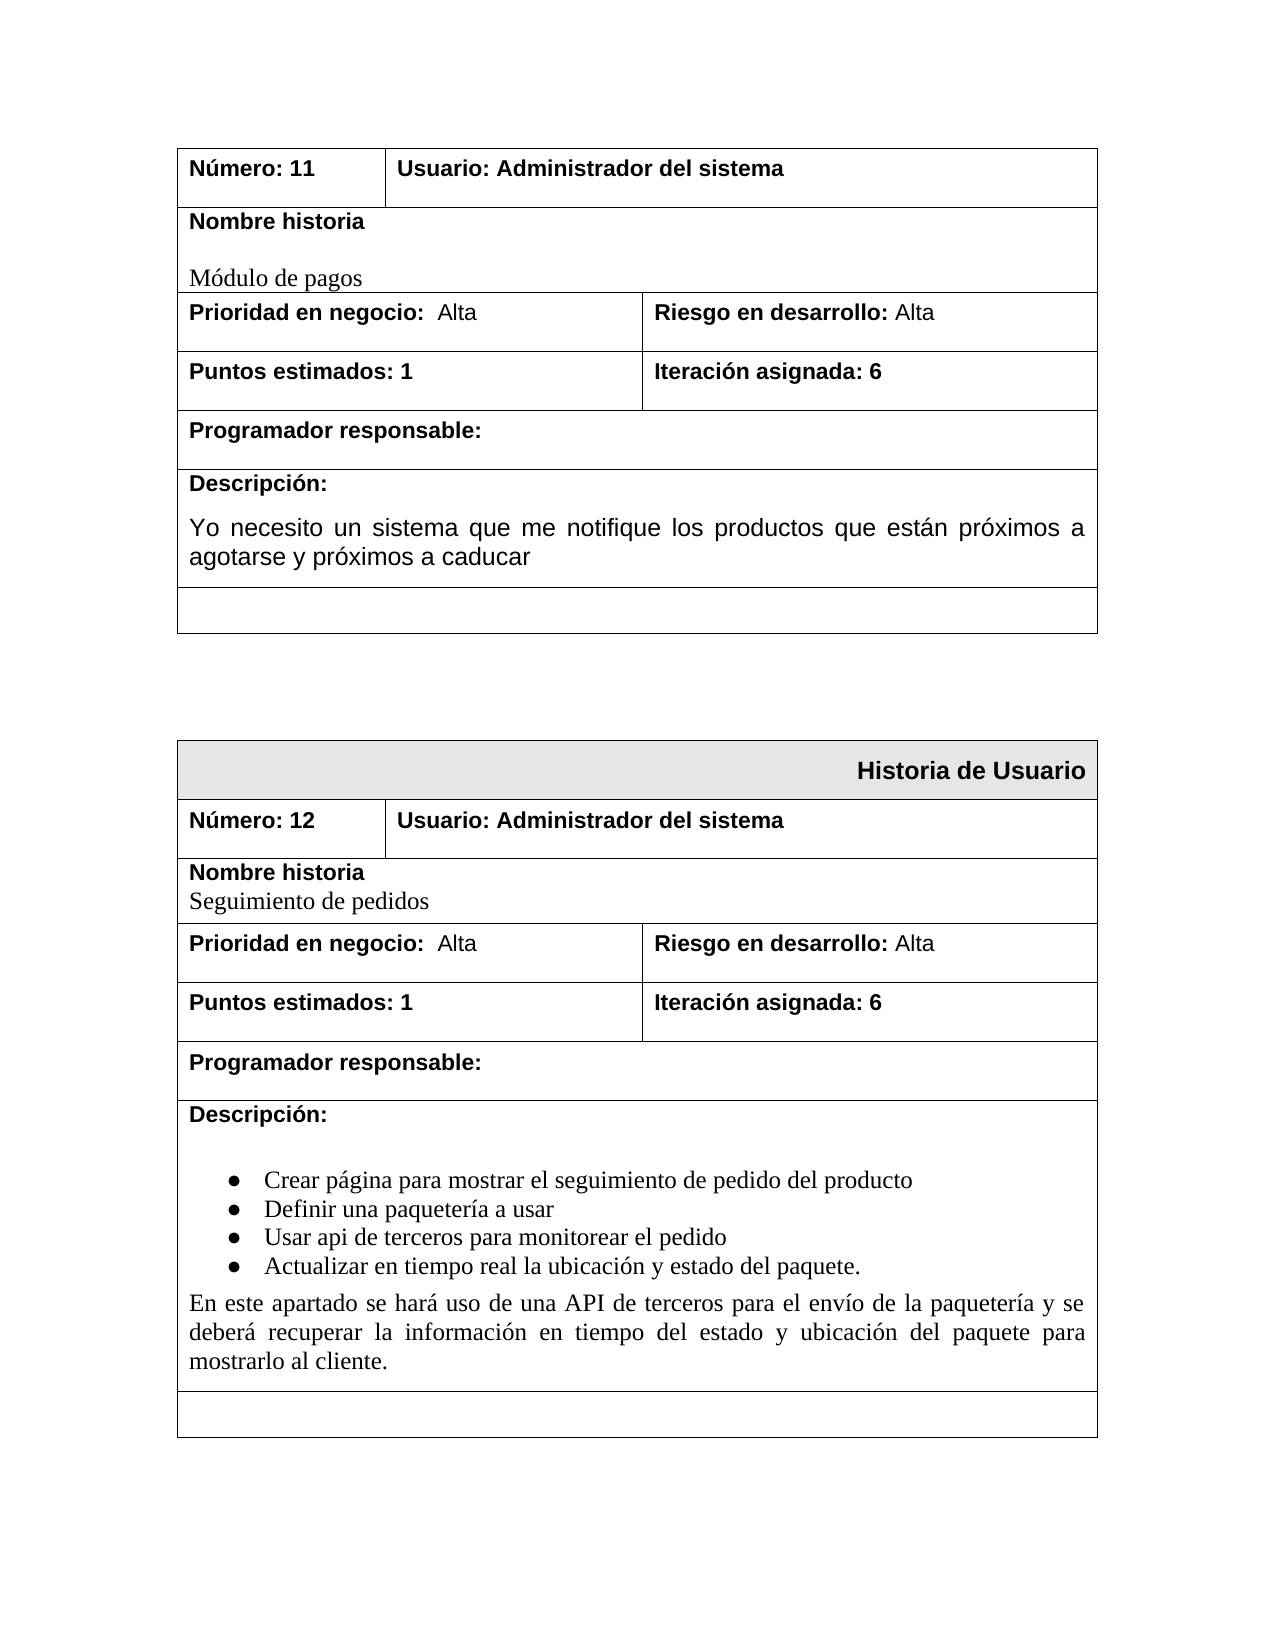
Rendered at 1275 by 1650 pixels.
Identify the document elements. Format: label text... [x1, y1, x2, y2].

table_cell Descripción: Crear página para mostrar el seguimiento de pedido del producto Definir una paquetería a usar Usar api de terceros para monitorear el pedido Actualizar en tiempo real la ubicación y estado del paquete. En este apartado se hará uso de una API de terceros para el envío de la paquetería y se deberá recuperar la información en tiempo del estado y ubicación del paquete para mostrarlo al cliente. [178, 1101, 1097, 1391]
table_cell [178, 588, 1097, 633]
table_cell Programador responsable: [178, 411, 1097, 469]
table_cell Prioridad en negocio: Alta [178, 924, 642, 982]
table_cell Número: 12 [178, 800, 385, 858]
table_cell Puntos estimados: 1 [178, 352, 642, 410]
table_cell Usuario: Administrador del sistema [386, 800, 1097, 858]
table_cell Iteración asignada: 6 [643, 983, 1097, 1041]
table_header Historia de Usuario [178, 741, 1097, 799]
table_cell Riesgo en desarrollo: Alta [643, 293, 1097, 351]
table_cell Número: 11 [178, 149, 385, 207]
table_cell [178, 1392, 1097, 1437]
table_cell Nombre historia Módulo de pagos [178, 208, 1097, 292]
table_cell Prioridad en negocio: Alta [178, 293, 642, 351]
table_cell Riesgo en desarrollo: Alta [643, 924, 1097, 982]
table_cell Iteración asignada: 6 [643, 352, 1097, 410]
table_cell Programador responsable: [178, 1042, 1097, 1100]
table_cell Descripción: Yo necesito un sistema que me notifique los productos que están próximos a agotarse y próximos a caducar [178, 470, 1097, 587]
table_cell Usuario: Administrador del sistema [386, 149, 1097, 207]
table_cell Nombre historia Seguimiento de pedidos [178, 859, 1097, 923]
table_cell Puntos estimados: 1 [178, 983, 642, 1041]
